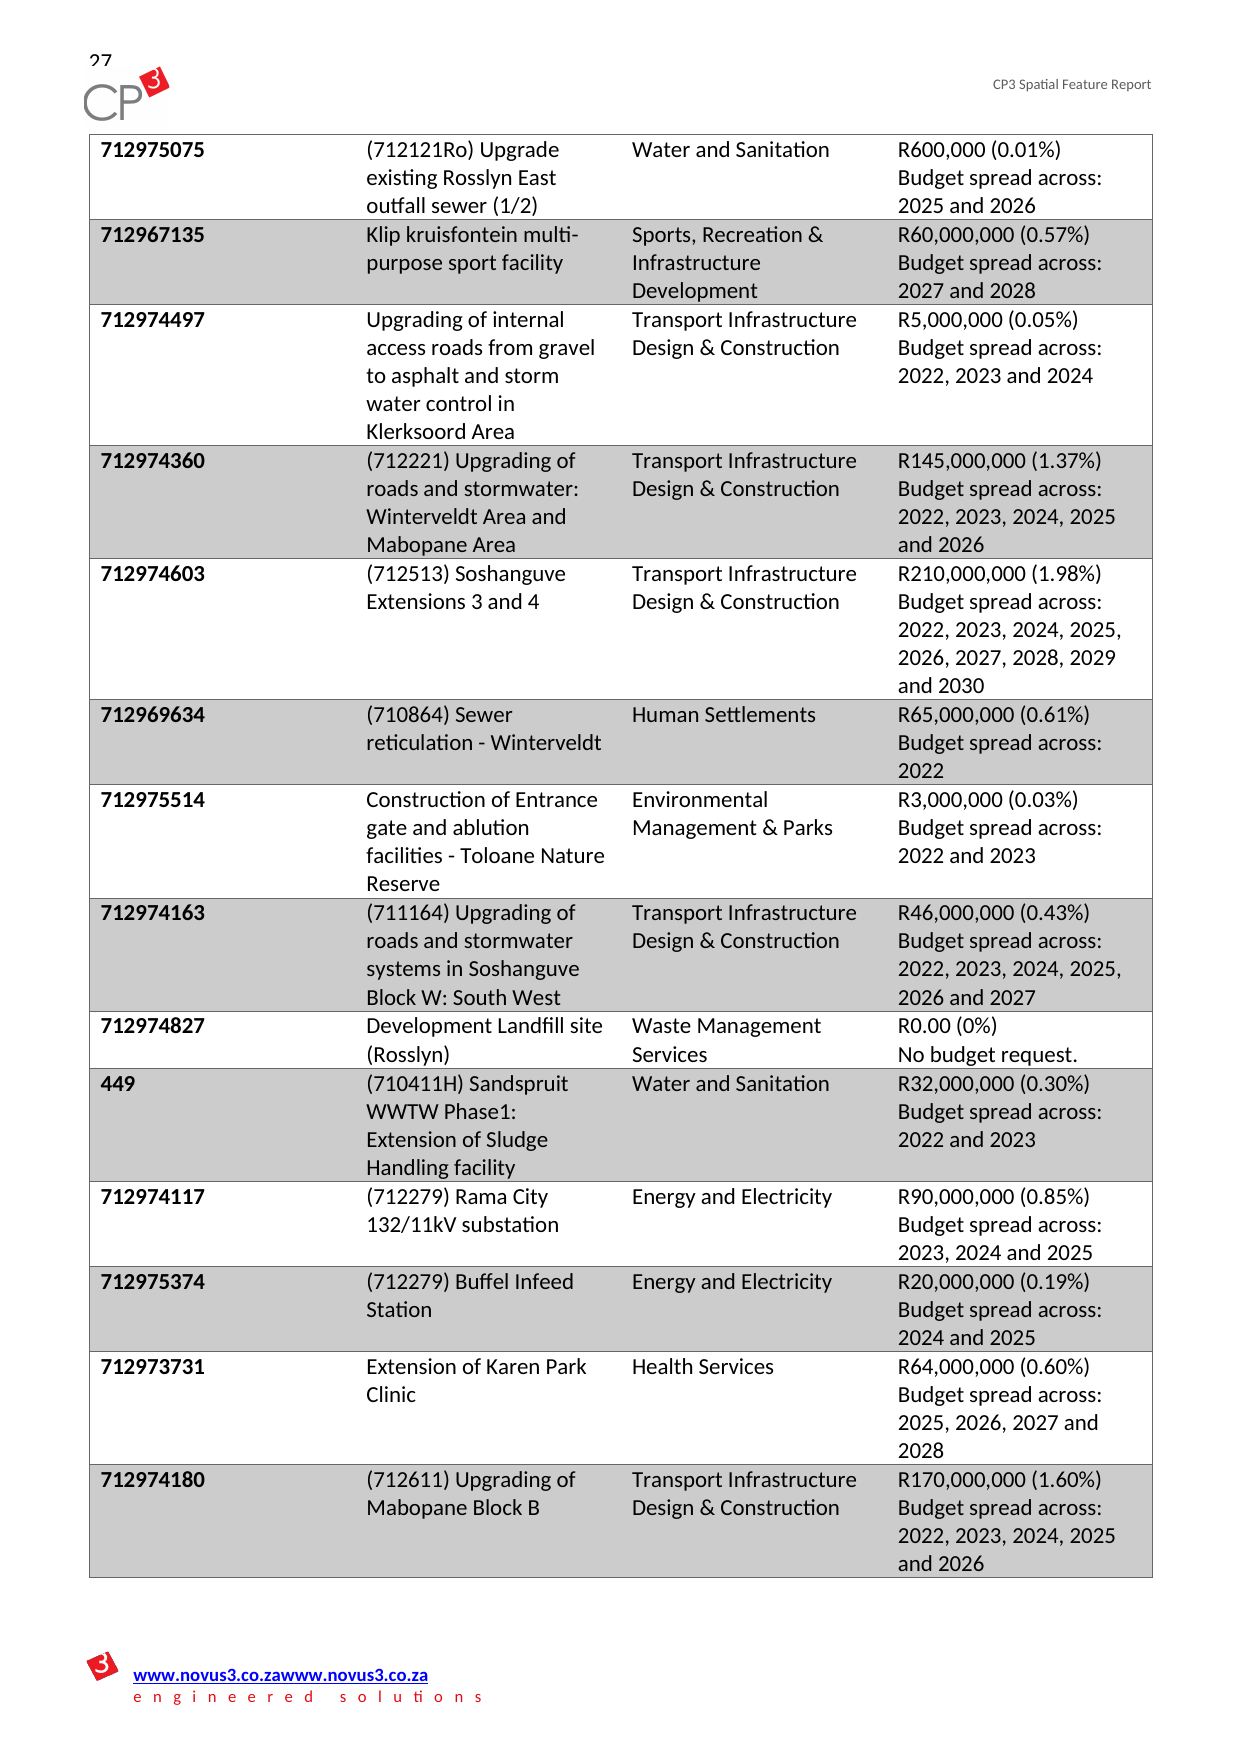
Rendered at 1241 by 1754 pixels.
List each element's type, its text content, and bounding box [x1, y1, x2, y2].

table_cell R210,000,000 (1.98%) Budget spread across: 2022, 2023, 2024, 2025, 2026, 2027, 2028, 2029 and 2030 [886, 559, 1152, 699]
table_cell Upgrading of internal access roads from gravel to asphalt and storm water control in Klerksoord Area [355, 305, 621, 445]
table_cell Waste Management Services [621, 1012, 886, 1068]
table_cell Environmental Management & Parks [621, 785, 886, 897]
table_cell R3,000,000 (0.03%) Budget spread across: 2022 and 2023 [886, 785, 1152, 897]
table_cell R32,000,000 (0.30%) Budget spread across: 2022 and 2023 [886, 1069, 1152, 1181]
table_cell Sports, Recreation & Infrastructure Development [621, 220, 886, 304]
table_cell Water and Sanitation [621, 135, 886, 219]
table_cell Water and Sanitation [621, 1069, 886, 1181]
table_cell Transport Infrastructure Design & Construction [621, 305, 886, 445]
table_cell R600,000 (0.01%) Budget spread across: 2025 and 2026 [886, 135, 1152, 219]
table_cell 712975514 [90, 785, 355, 897]
table_cell Klip kruisfontein multi-purpose sport facility [355, 220, 621, 304]
table_cell R64,000,000 (0.60%) Budget spread across: 2025, 2026, 2027 and 2028 [886, 1352, 1152, 1464]
table_cell Human Settlements [621, 700, 886, 784]
table_cell (710864) Sewer reticulation - Winterveldt [355, 700, 621, 784]
table_cell R65,000,000 (0.61%) Budget spread across: 2022 [886, 700, 1152, 784]
table_cell 449 [90, 1069, 355, 1181]
table_cell R60,000,000 (0.57%) Budget spread across: 2027 and 2028 [886, 220, 1152, 304]
table_cell 712974360 [90, 446, 355, 558]
table_cell Development Landfill site (Rosslyn) [355, 1012, 621, 1068]
table_cell Construction of Entrance gate and ablution facilities - Toloane Nature Reserve [355, 785, 621, 897]
table_cell 712969634 [90, 700, 355, 784]
table_cell Transport Infrastructure Design & Construction [621, 899, 886, 1011]
table_cell R145,000,000 (1.37%) Budget spread across: 2022, 2023, 2024, 2025 and 2026 [886, 446, 1152, 558]
table_cell (710411H) Sandspruit WWTW Phase1: Extension of Sludge Handling facility [355, 1069, 621, 1181]
table_cell 712974180 [90, 1465, 355, 1577]
table_cell (712611) Upgrading of Mabopane Block B [355, 1465, 621, 1577]
table_cell Energy and Electricity [621, 1267, 886, 1351]
table_cell (712513) Soshanguve Extensions 3 and 4 [355, 559, 621, 699]
table_cell 712975075 [90, 135, 355, 219]
table_cell (712121Ro) Upgrade existing Rosslyn East outfall sewer (1/2) [355, 135, 621, 219]
table_cell Energy and Electricity [621, 1182, 886, 1266]
table_cell 712967135 [90, 220, 355, 304]
table_cell R170,000,000 (1.60%) Budget spread across: 2022, 2023, 2024, 2025 and 2026 [886, 1465, 1152, 1577]
table_cell 712974603 [90, 559, 355, 699]
table_cell 712975374 [90, 1267, 355, 1351]
table_cell R90,000,000 (0.85%) Budget spread across: 2023, 2024 and 2025 [886, 1182, 1152, 1266]
table_cell Extension of Karen Park Clinic [355, 1352, 621, 1464]
table_cell (712279) Rama City 132/11kV substation [355, 1182, 621, 1266]
table_cell 712974827 [90, 1012, 355, 1068]
table_cell (712279) Buffel Infeed Station [355, 1267, 621, 1351]
table_cell Transport Infrastructure Design & Construction [621, 559, 886, 699]
table_cell R0.00 (0%) No budget request. [886, 1012, 1152, 1068]
table_cell R5,000,000 (0.05%) Budget spread across: 2022, 2023 and 2024 [886, 305, 1152, 445]
table_cell Transport Infrastructure Design & Construction [621, 446, 886, 558]
table_cell 712973731 [90, 1352, 355, 1464]
table_cell 712974497 [90, 305, 355, 445]
table_cell Health Services [621, 1352, 886, 1464]
table_cell 712974163 [90, 899, 355, 1011]
table_cell 712974117 [90, 1182, 355, 1266]
picture [86, 1651, 119, 1681]
table_cell (712221) Upgrading of roads and stormwater: Winterveldt Area and Mabopane Area [355, 446, 621, 558]
table_cell Transport Infrastructure Design & Construction [621, 1465, 886, 1577]
picture [83, 66, 170, 132]
table_cell (711164) Upgrading of roads and stormwater systems in Soshanguve Block W: South West [355, 899, 621, 1011]
table_cell R46,000,000 (0.43%) Budget spread across: 2022, 2023, 2024, 2025, 2026 and 2027 [886, 899, 1152, 1011]
table_cell R20,000,000 (0.19%) Budget spread across: 2024 and 2025 [886, 1267, 1152, 1351]
